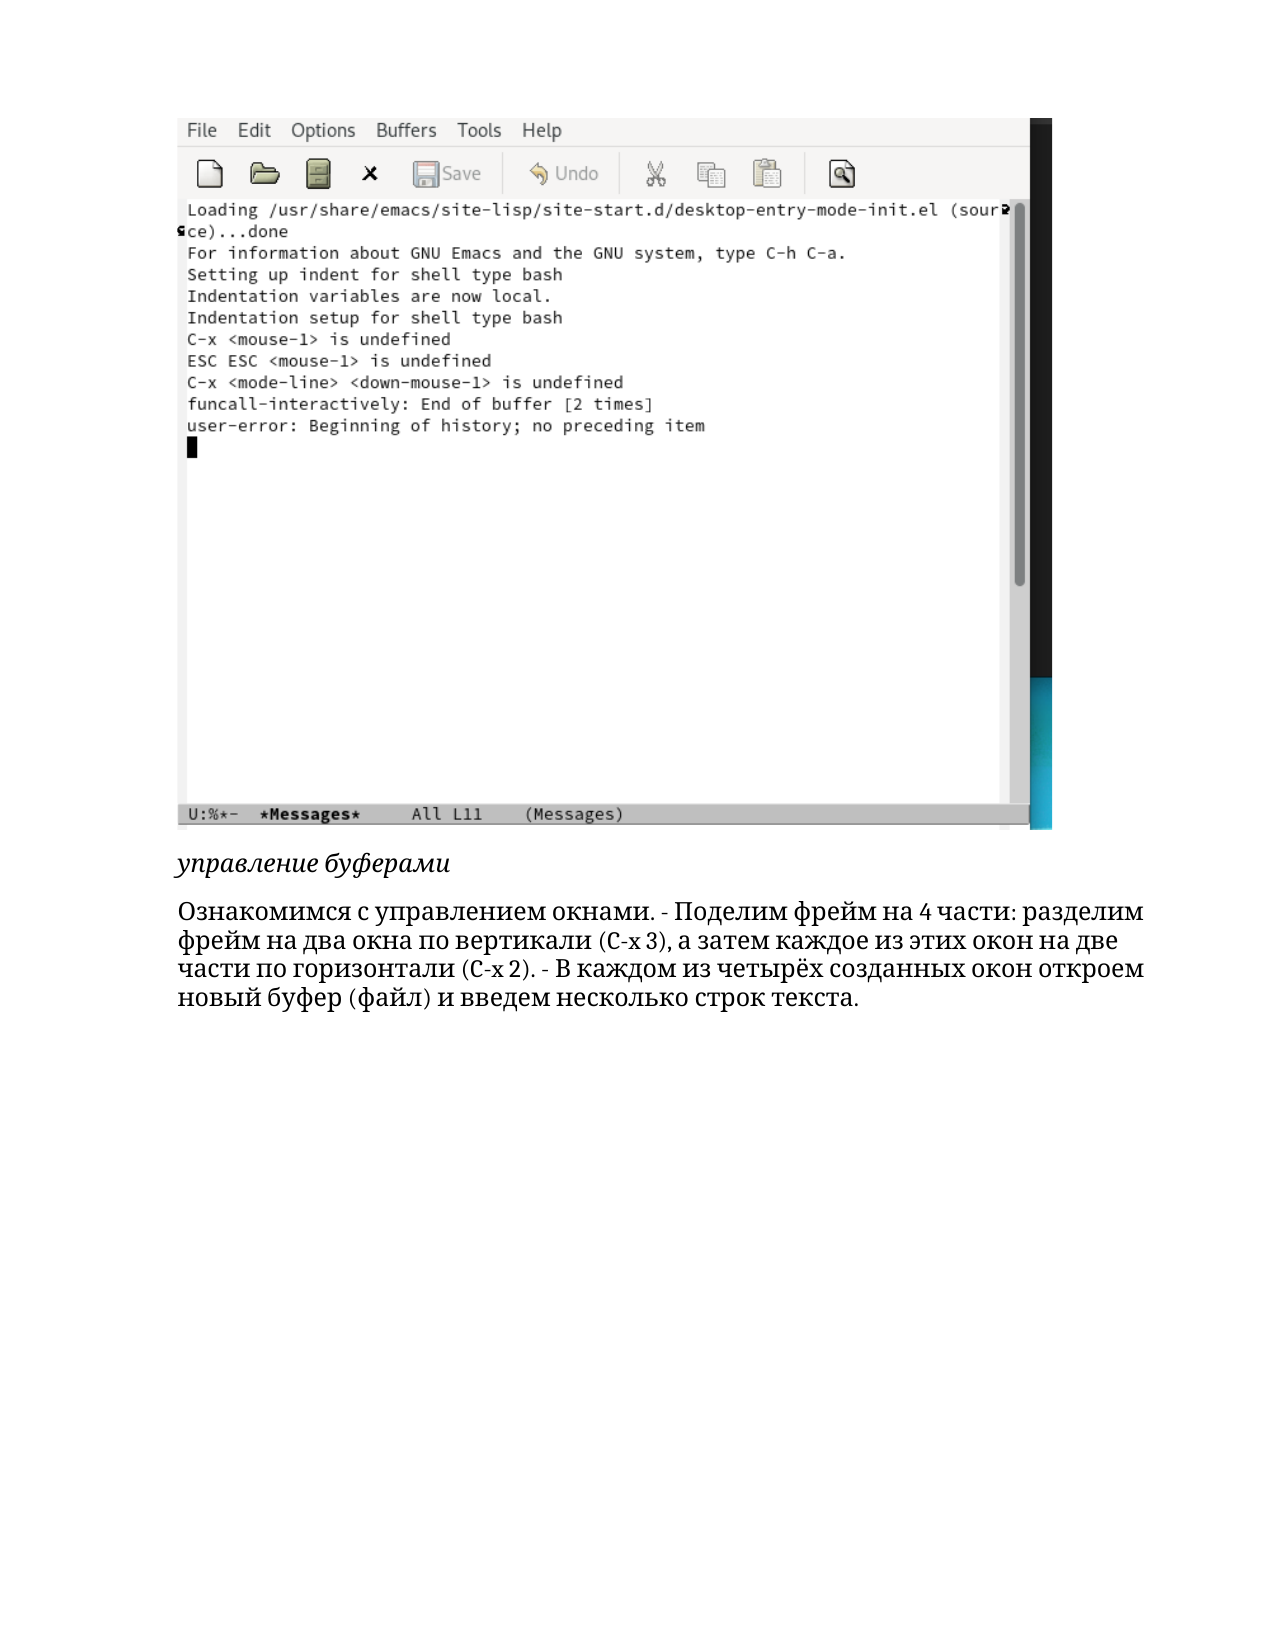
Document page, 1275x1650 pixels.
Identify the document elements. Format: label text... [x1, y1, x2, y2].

text Ознакомимся с управлением окнами. - Поделим фрейм на 4 части: разделим фрейм на два окна по вертикали (C-x 3), а затем каждое из этих окон на две части по горизонтали (C-x 2). - В каждом из четырёх созданных окон откроем новый буфер (файл) и введем несколько строк текста. [177, 898, 1186, 1013]
picture [177, 118, 1053, 830]
text управление буферами [177, 850, 1186, 879]
